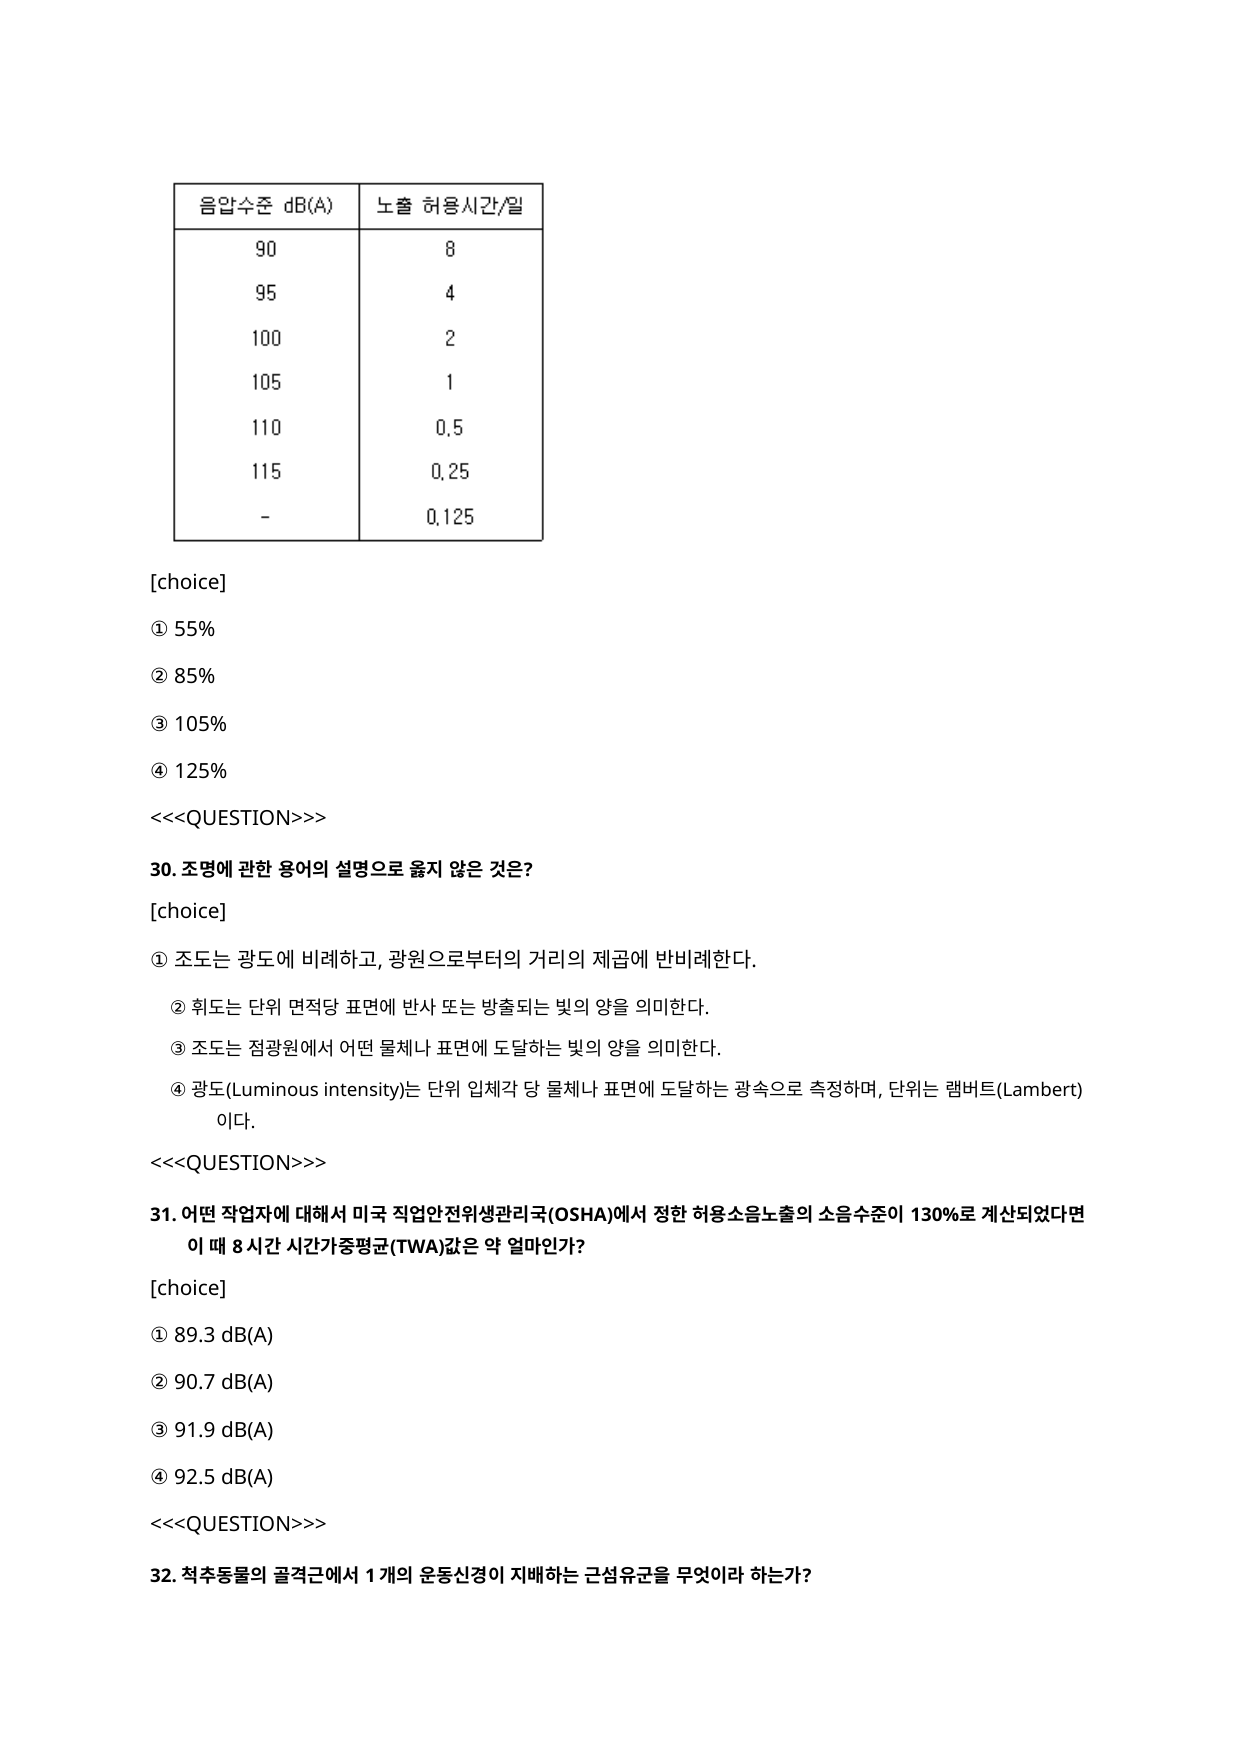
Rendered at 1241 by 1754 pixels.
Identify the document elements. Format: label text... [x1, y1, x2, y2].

text ② 휘도는 단위 면적당 표면에 반사 또는 방출되는 빛의 양을 의미한다. [150, 992, 1090, 1019]
text ③ 105% [150, 709, 1090, 737]
text <<<QUESTION>>> [150, 1509, 1090, 1538]
text <<<QUESTION>>> [150, 803, 1090, 832]
text ③ 91.9 dB(A) [150, 1415, 1090, 1443]
text ③ 조도는 점광원에서 어떤 물체나 표면에 도달하는 빛의 양을 의미한다. [150, 1033, 1090, 1061]
text ① 55% [150, 614, 1090, 643]
text ④ 125% [150, 756, 1090, 784]
text ① 조도는 광도에 비례하고, 광원으로부터의 거리의 제곱에 반비례한다. [150, 943, 1090, 973]
text [choice] [150, 1273, 1090, 1301]
text 31. 어떤 작업자에 대해서 미국 직업안전위생관리국(OSHA)에서 정한 허용소음노출의 소음수준이 130%로 계산되었다면 이 때 8시간 시간가중평균(TWA)값은 약 얼마인가? [150, 1199, 1090, 1259]
text ④ 92.5 dB(A) [150, 1462, 1090, 1490]
text ② 85% [150, 661, 1090, 690]
text [choice] [150, 896, 1090, 924]
text 32. 척추동물의 골격근에서 1개의 운동신경이 지배하는 근섬유군을 무엇이라 하는가? [150, 1561, 1090, 1588]
text 30. 조명에 관한 용어의 설명으로 옳지 않은 것은? [150, 855, 1090, 882]
text [choice] [150, 567, 1090, 595]
text <<<QUESTION>>> [150, 1148, 1090, 1176]
text ① 89.3 dB(A) [150, 1320, 1090, 1348]
text ② 90.7 dB(A) [150, 1367, 1090, 1396]
picture [169, 177, 547, 548]
text ④ 광도(Luminous intensity)는 단위 입체각 당 물체나 표면에 도달하는 광속으로 측정하며, 단위는 램버트(Lambert)이다. [150, 1074, 1090, 1134]
